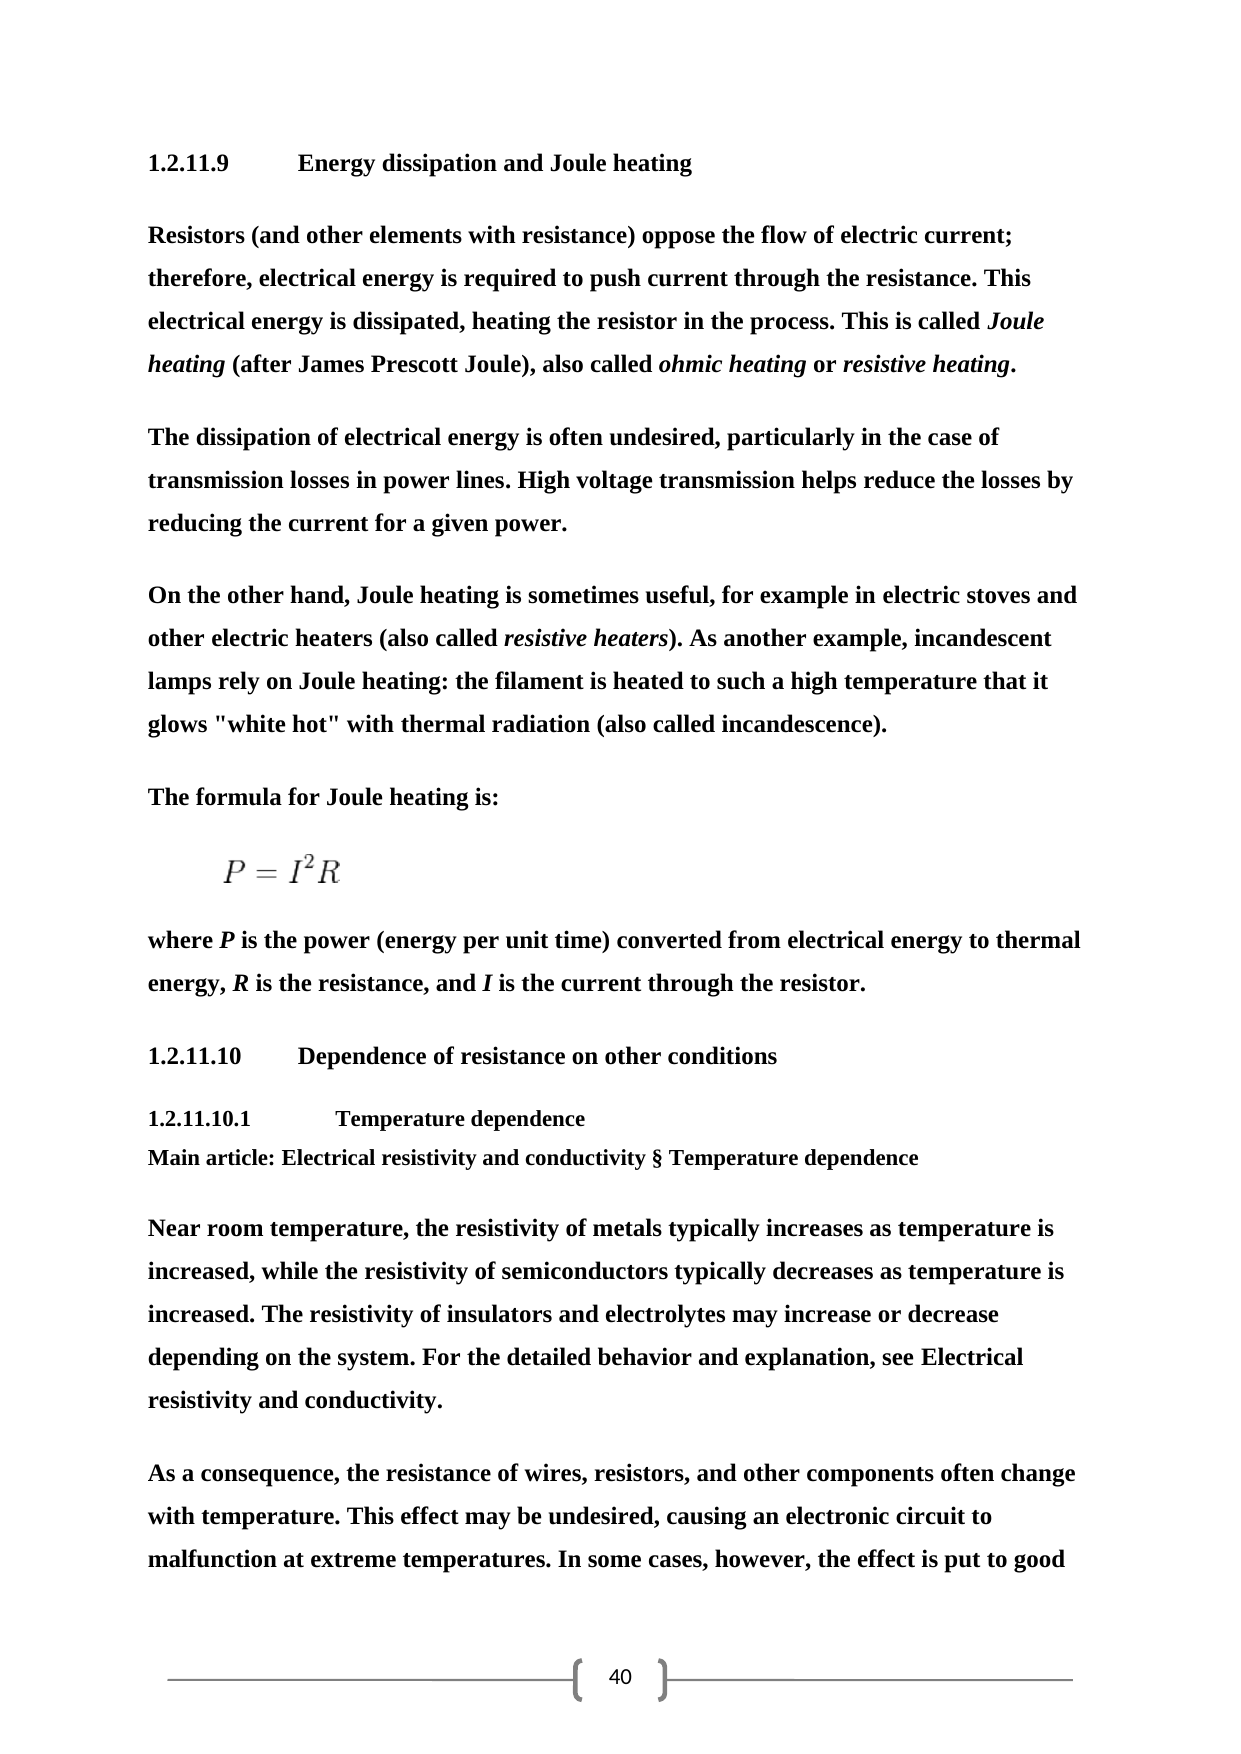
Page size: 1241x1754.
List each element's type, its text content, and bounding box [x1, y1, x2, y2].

text Main article: Electrical resistivity and conductivity § Temperature dependence [148, 1144, 1092, 1171]
subtitle Temperature dependence [148, 1105, 1092, 1131]
text On the other hand, Joule heating is sometimes useful, for example in electric stoves and other electric heaters (also called resistive heaters). As another example, incandescent lamps rely on Joule heating: the filament is heated to such a high temperature that it glows "white hot" with thermal radiation (also called incandescence). [148, 580, 1092, 738]
text Near room temperature, the resistivity of metals typically increases as temperature is increased, while the resistivity of semiconductors typically decreases as temperature is increased. The resistivity of insulators and electrolytes may increase or decrease depending on the system. For the detailed behavior and explanation, see Electrical resistivity and conductivity. [148, 1213, 1092, 1414]
text The formula for Joule heating is: [148, 782, 1092, 811]
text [148, 1458, 1092, 1573]
text The dissipation of electrical energy is often undesired, particularly in the case of transmission losses in power lines. High voltage transmission helps reduce the losses by reducing the current for a given power. [148, 422, 1092, 537]
subtitle Energy dissipation and Joule heating [148, 148, 1092, 176]
text where P is the power (energy per unit time) converted from electrical energy to thermal energy, R is the resistance, and I is the current through the resistor. [148, 925, 1092, 997]
text Resistors (and other elements with resistance) oppose the flow of electric current; therefore, electrical energy is required to push current through the resistance. This electrical energy is dissipated, heating the resistor in the process. This is called Joule heating (after James Prescott Joule), also called ohmic heating or resistive heating. [148, 220, 1092, 378]
picture [222, 854, 340, 883]
subtitle Dependence of resistance on other conditions [148, 1041, 1092, 1069]
